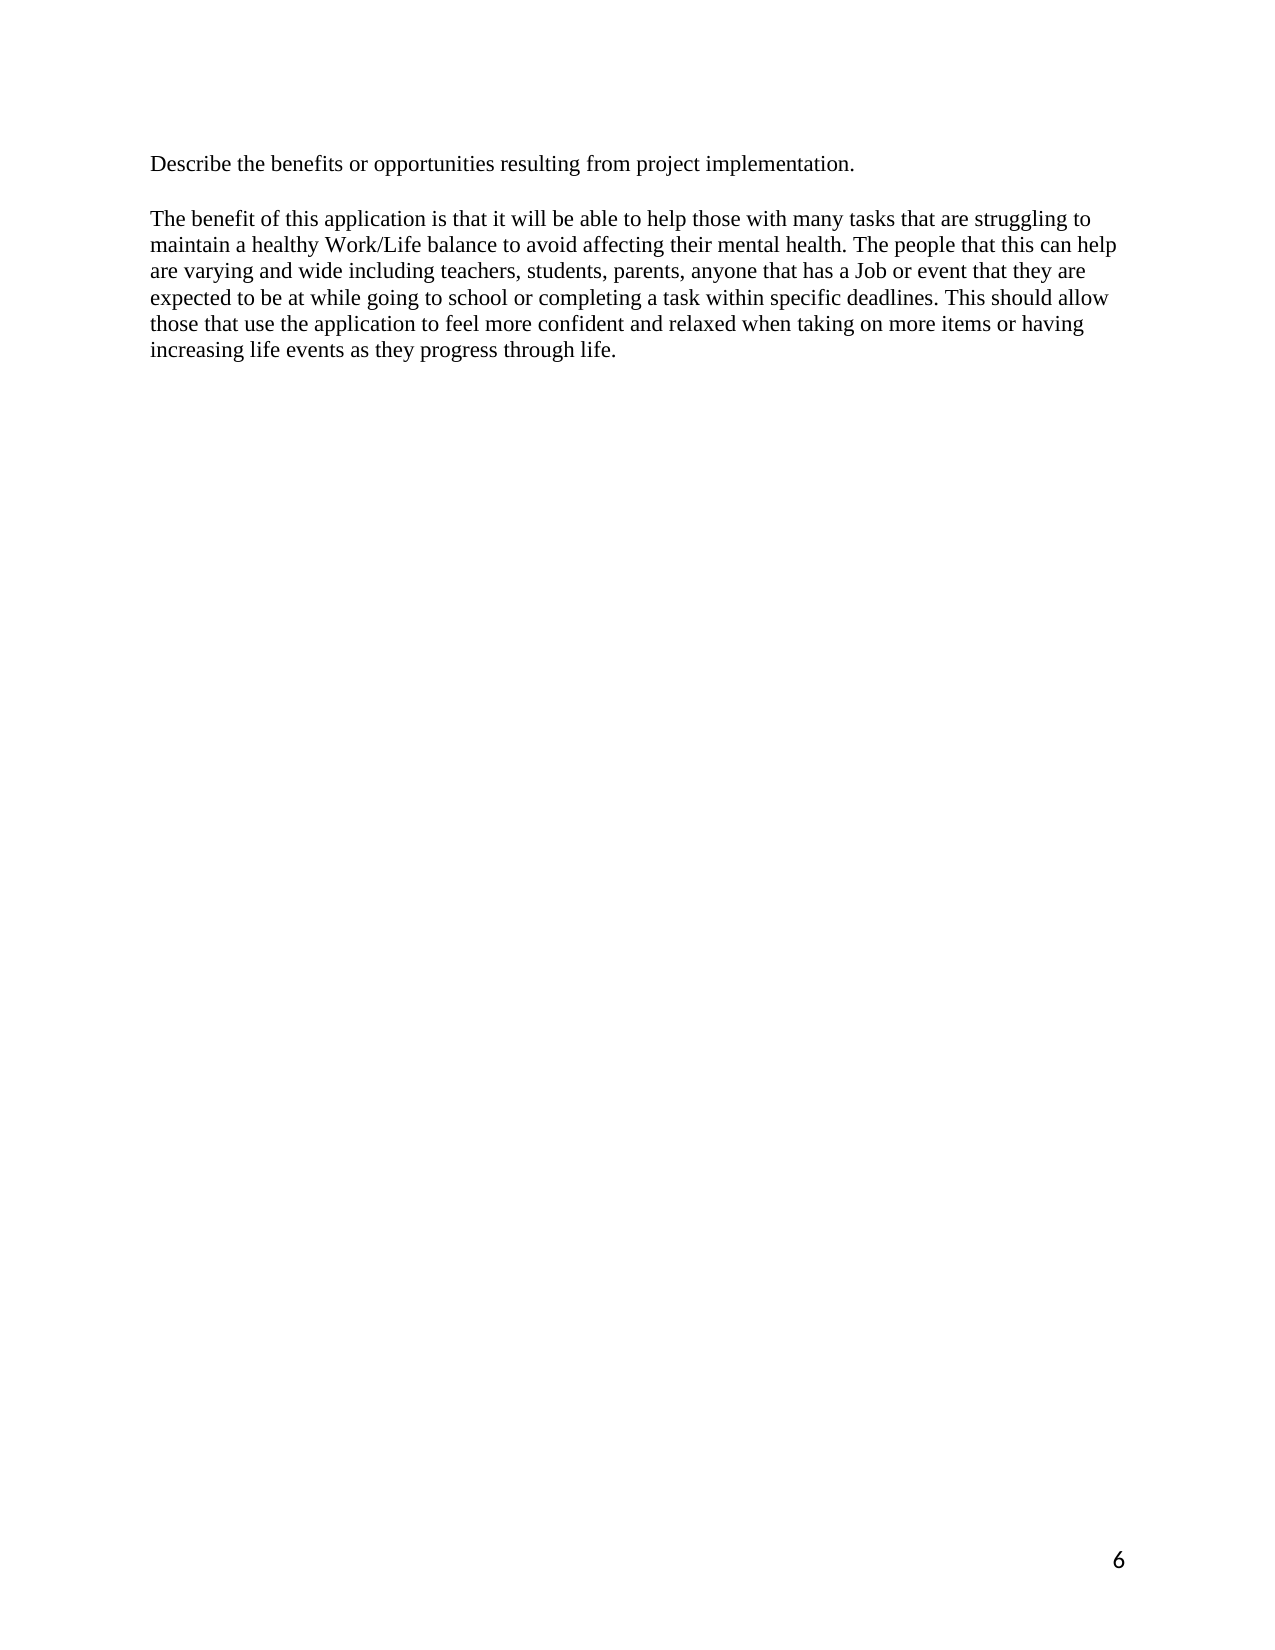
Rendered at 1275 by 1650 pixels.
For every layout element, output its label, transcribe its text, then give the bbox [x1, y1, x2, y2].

text Describe the benefits or opportunities resulting from project implementation. The benefit of this application is that it will be able to help those with many tasks that are struggling to maintain a healthy Work/Life balance to avoid affecting their mental health. The people that this can help are varying and wide including teachers, students, parents, anyone that has a Job or event that they are expected to be at while going to school or completing a task within specific deadlines. This should allow those that use the application to feel more confident and relaxed when taking on more items or having increasing life events as they progress through life. [150, 150, 1125, 363]
